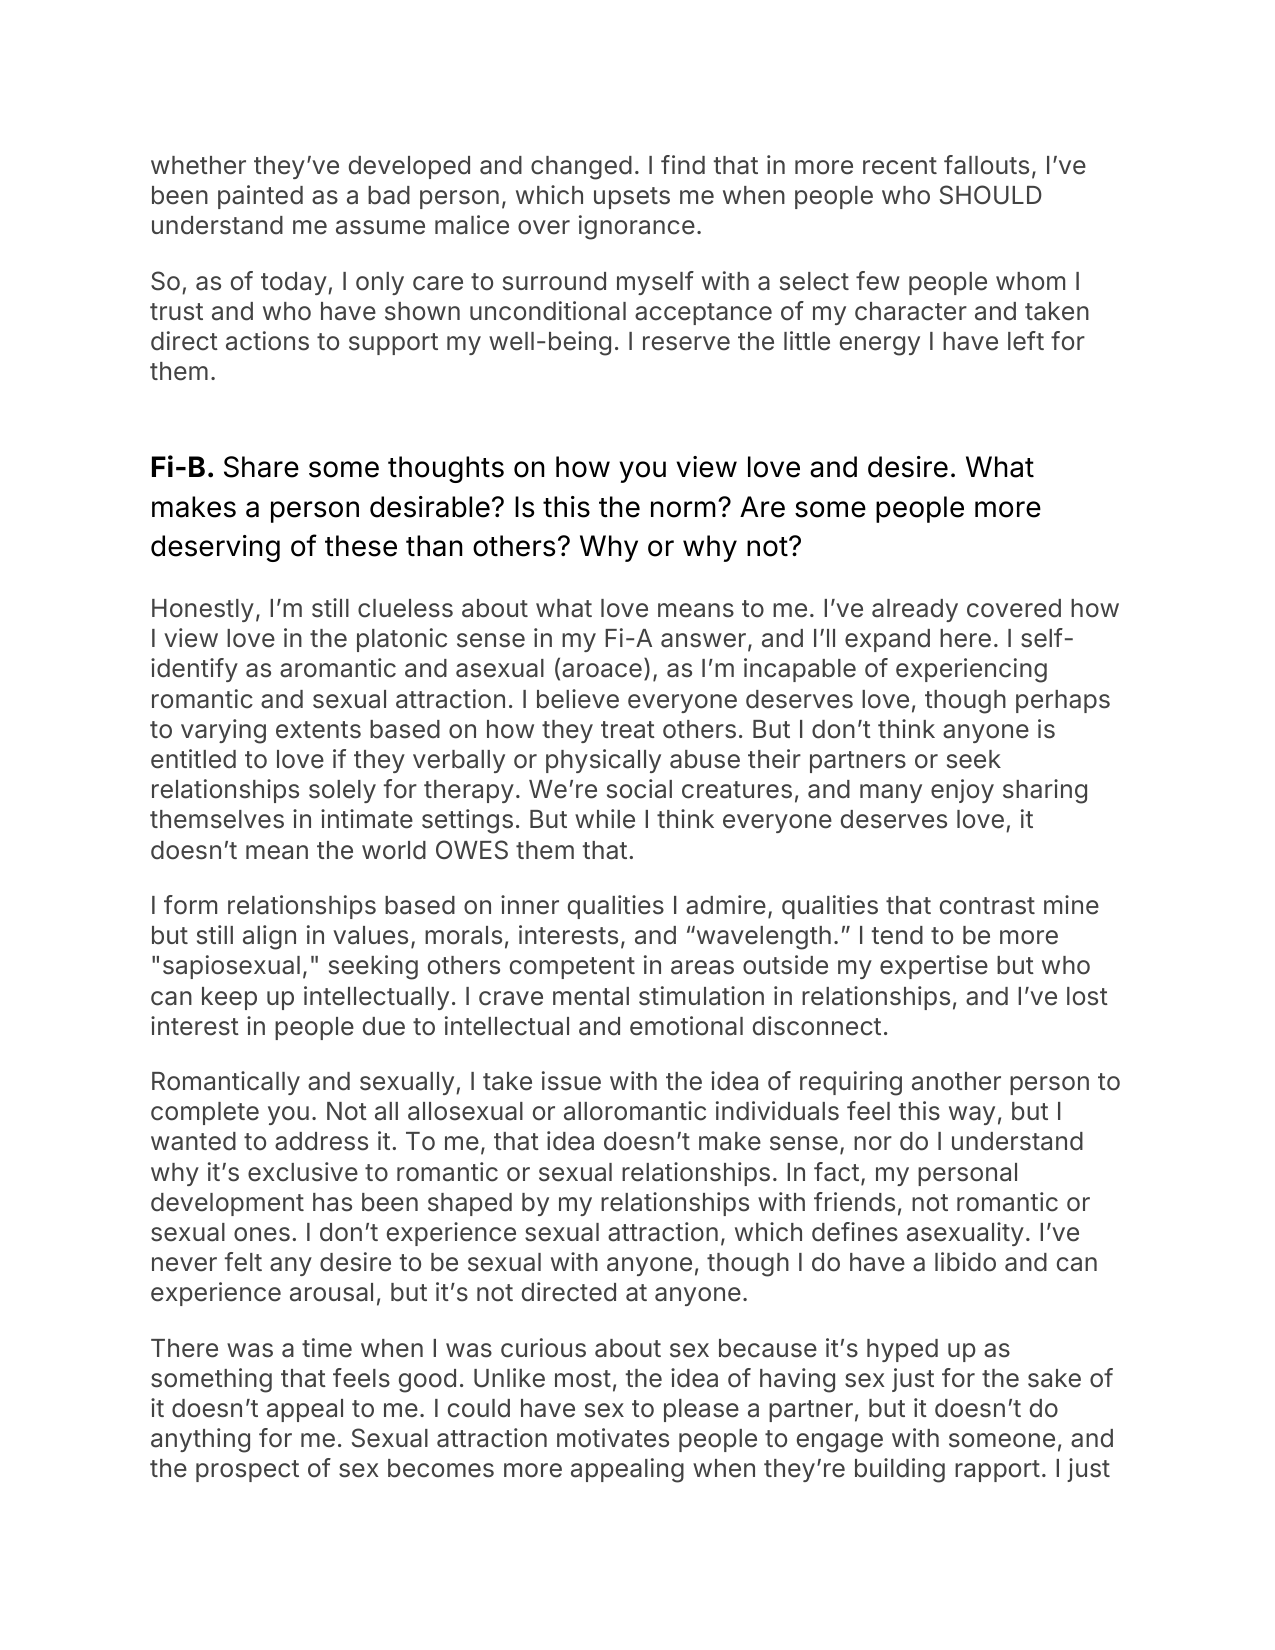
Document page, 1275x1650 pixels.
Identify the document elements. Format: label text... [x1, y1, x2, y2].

text Honestly, I’m still clueless about what love means to me. I’ve already covered how I view love in the platonic sense in my Fi-A answer, and I’ll expand here. I self-identify as aromantic and asexual (aroace), as I’m incapable of experiencing romantic and sexual attraction. I believe everyone deserves love, though perhaps to varying extents based on how they treat others. But I don’t think anyone is entitled to love if they verbally or physically abuse their partners or seek relationships solely for therapy. We’re social creatures, and many enjoy sharing themselves in intimate settings. But while I think everyone deserves love, it doesn’t mean the world OWES them that. [150, 593, 1125, 865]
text Fi-B. Share some thoughts on how you view love and desire. What makes a person desirable? Is this the norm? Are some people more deserving of these than others? Why or why not? [150, 451, 1125, 563]
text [150, 1333, 1125, 1484]
text I form relationships based on inner qualities I admire, qualities that contrast mine but still align in values, morals, interests, and “wavelength.” I tend to be more "sapiosexual," seeking others competent in areas outside my expertise but who can keep up intellectually. I crave mental stimulation in relationships, and I’ve lost interest in people due to intellectual and emotional disconnect. [150, 890, 1125, 1041]
text Romantically and sexually, I take issue with the idea of requiring another person to complete you. Not all allosexual or alloromantic individuals feel this way, but I wanted to address it. To me, that idea doesn’t make sense, nor do I understand why it’s exclusive to romantic or sexual relationships. In fact, my personal development has been shaped by my relationships with friends, not romantic or sexual ones. I don’t experience sexual attraction, which defines asexuality. I’ve never felt any desire to be sexual with anyone, though I do have a libido and can experience arousal, but it’s not directed at anyone. [150, 1066, 1125, 1308]
text So, as of today, I only care to surround myself with a select few people whom I trust and who have shown unconditional acceptance of my character and taken direct actions to support my well-being. I reserve the little energy I have left for them. [150, 266, 1125, 386]
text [150, 150, 1125, 241]
